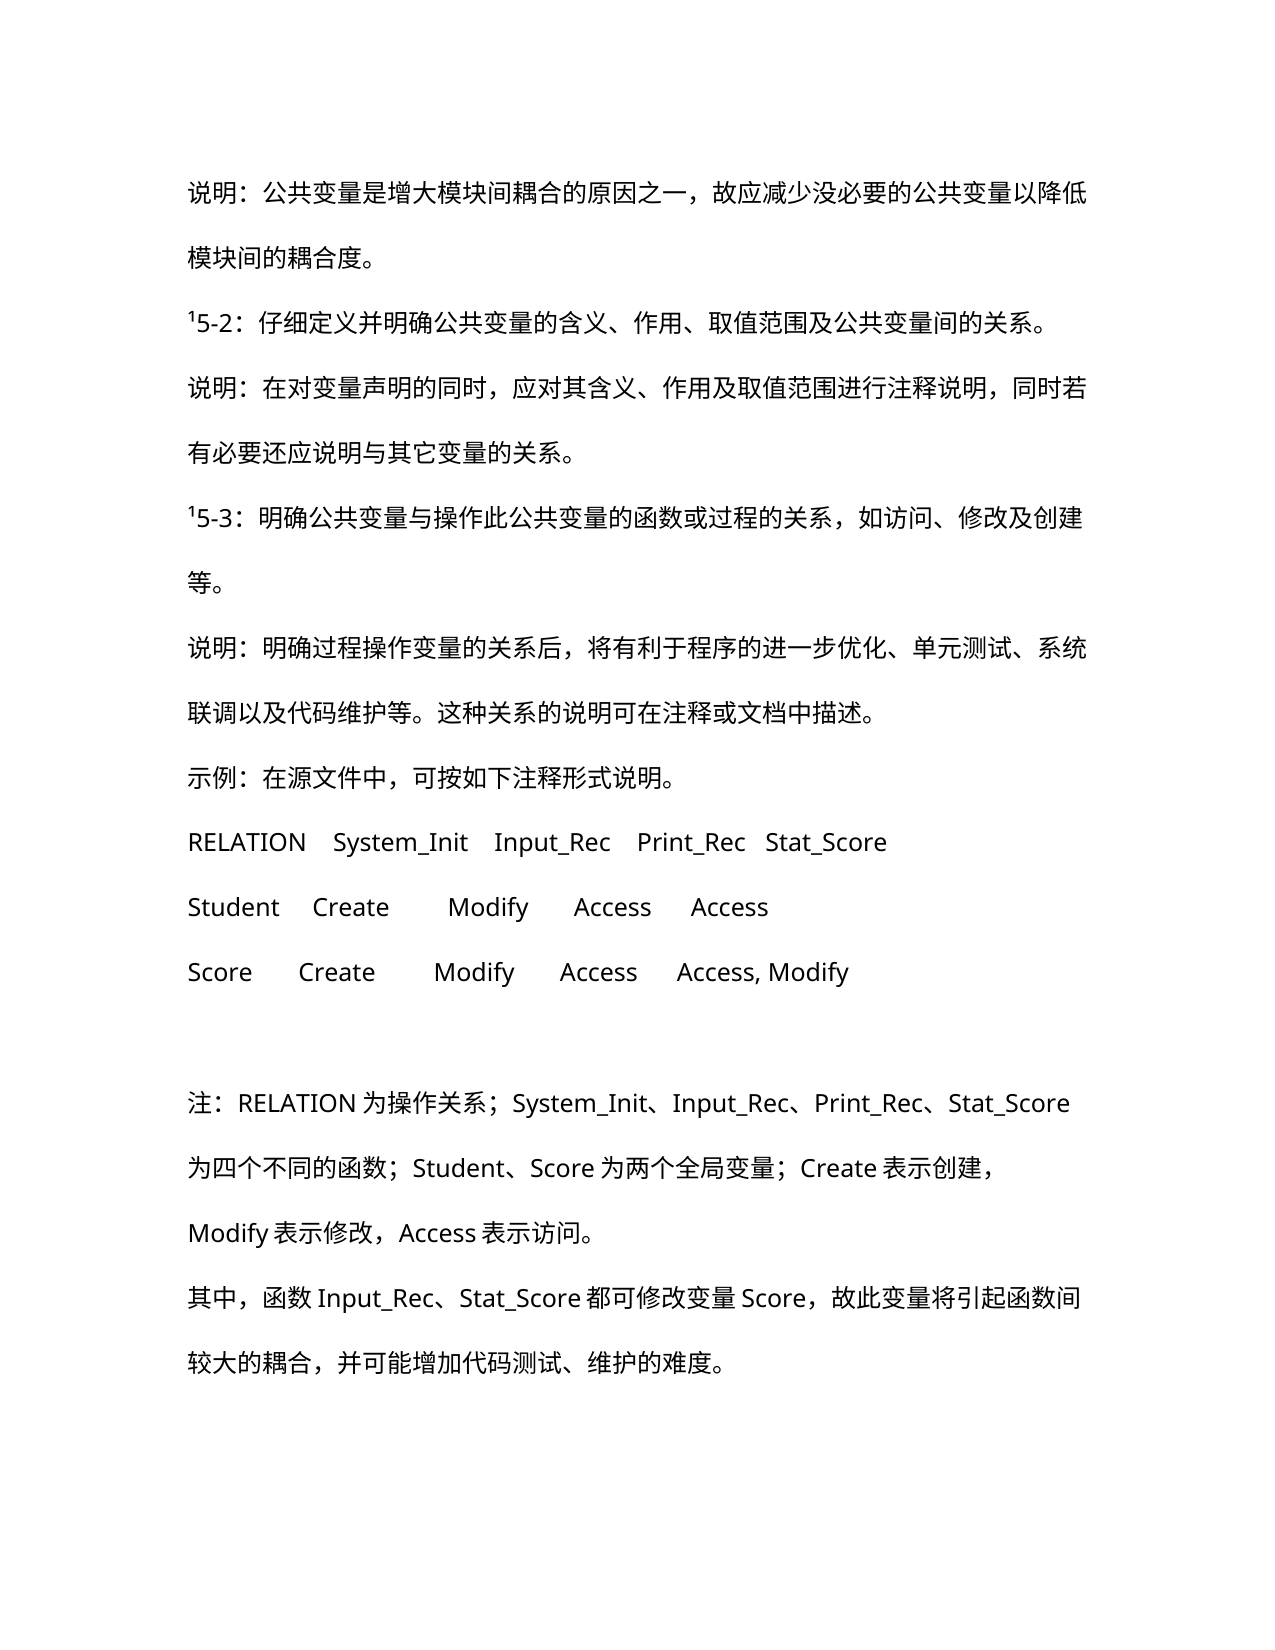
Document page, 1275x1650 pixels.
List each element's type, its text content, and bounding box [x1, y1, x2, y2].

text RELATION System_Init Input_Rec Print_Rec Stat_Score [187, 809, 1087, 874]
text Student Create Modify Access Access [187, 874, 1087, 939]
text Score Create Modify Access Access, Modify [187, 939, 1087, 1004]
text 示例：在源文件中，可按如下注释形式说明。 [187, 744, 1087, 809]
text 其中，函数Input_Rec、Stat_Score都可修改变量Score，故此变量将引起函数间较大的耦合，并可能增加代码测试、维护的难度。 [187, 1264, 1087, 1394]
text 注：RELATION为操作关系；System_Init、Input_Rec、Print_Rec、Stat_Score为四个不同的函数；Student、Score为两个全局变量；Create表示创建，Modify表示修改，Access表示访问。 [187, 1069, 1087, 1264]
text 说明：明确过程操作变量的关系后，将有利于程序的进一步优化、单元测试、系统联调以及代码维护等。这种关系的说明可在注释或文档中描述。 [187, 614, 1087, 744]
text 说明：在对变量声明的同时，应对其含义、作用及取值范围进行注释说明，同时若有必要还应说明与其它变量的关系。 [187, 354, 1087, 484]
text 说明：公共变量是增大模块间耦合的原因之一，故应减少没必要的公共变量以降低模块间的耦合度。 [187, 159, 1087, 289]
text ¹5-3：明确公共变量与操作此公共变量的函数或过程的关系，如访问、修改及创建等。 [187, 484, 1087, 614]
text ¹5-2：仔细定义并明确公共变量的含义、作用、取值范围及公共变量间的关系。 [187, 289, 1087, 354]
